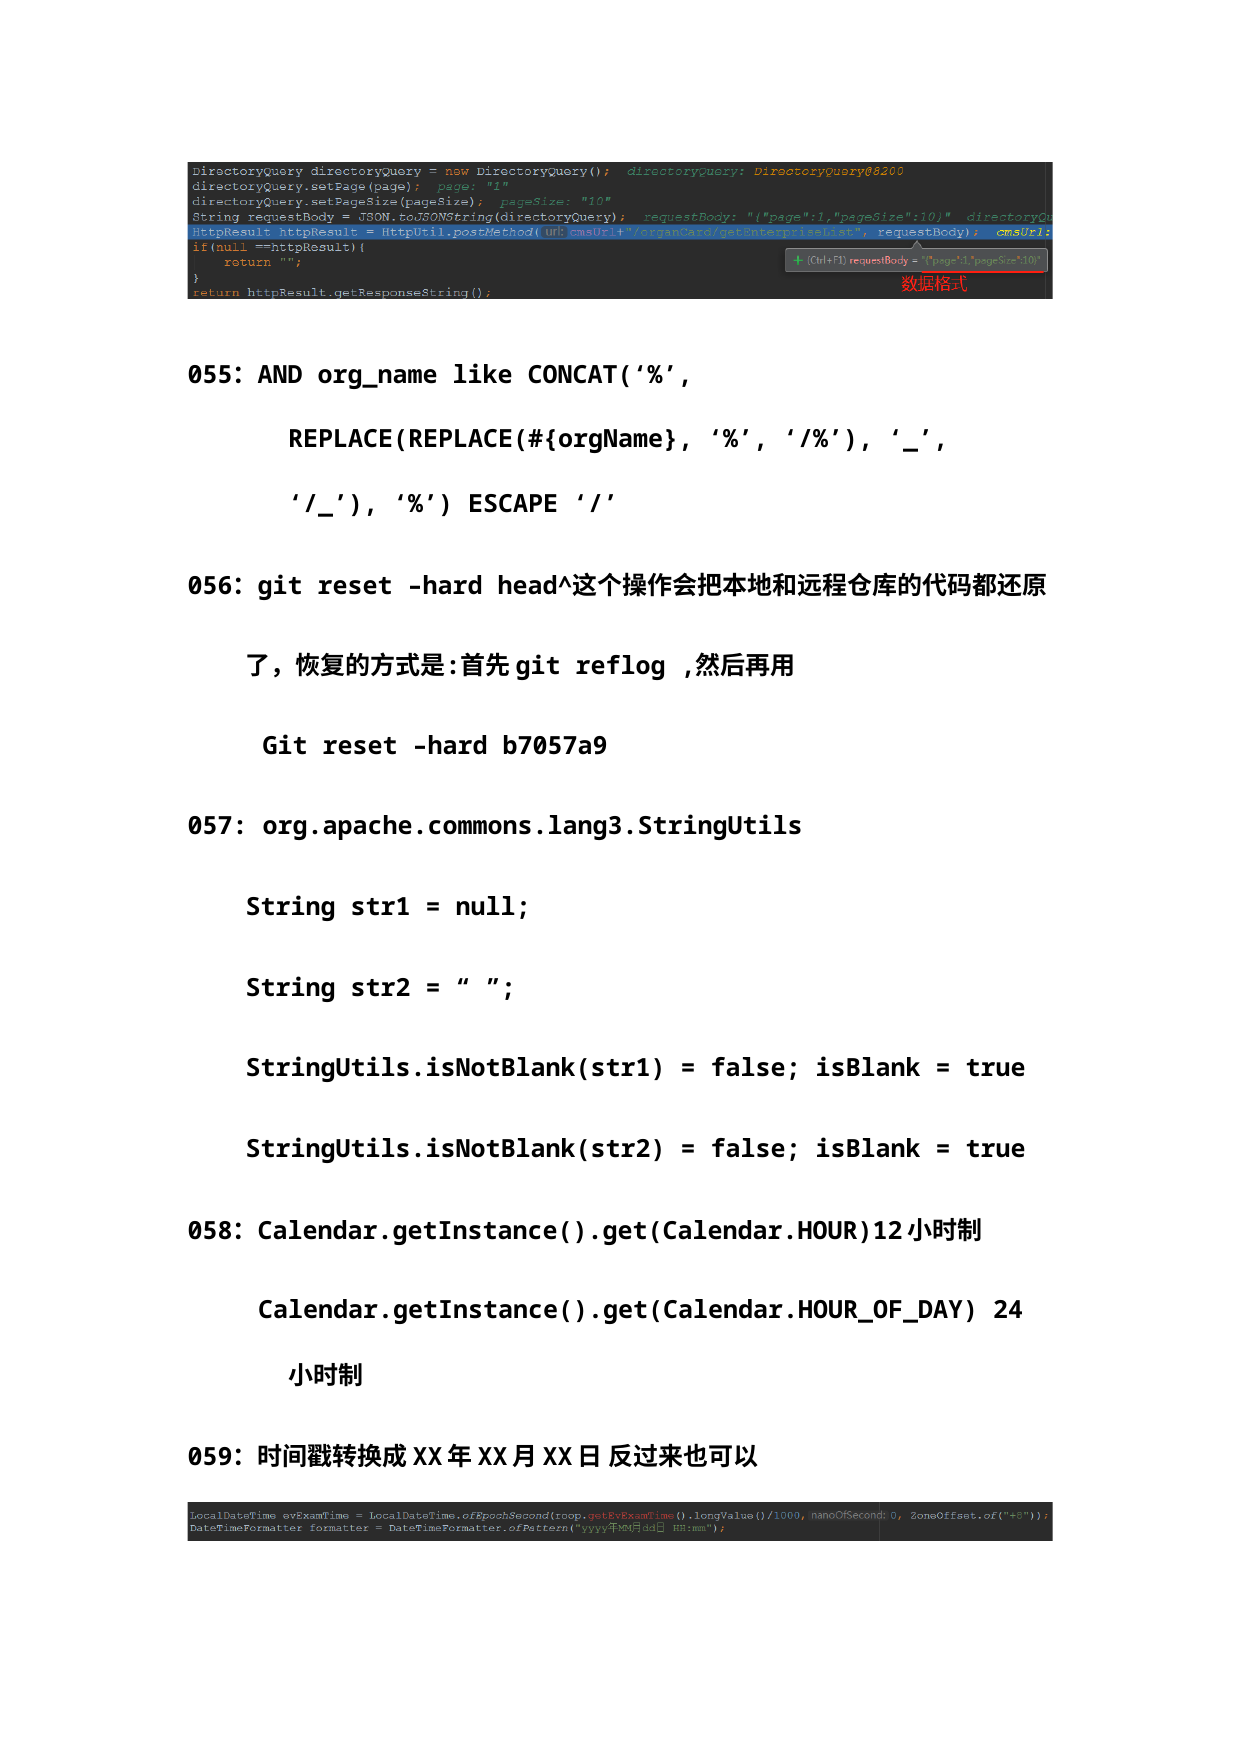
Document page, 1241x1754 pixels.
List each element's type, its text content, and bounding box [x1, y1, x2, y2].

picture [187, 1502, 1053, 1541]
text 057: org.apache.commons.lang3.StringUtils [187, 793, 1053, 858]
text 059：时间戳转换成XX年XX月XX日 反过来也可以 [187, 1422, 1053, 1487]
text Calendar.getInstance().get(Calendar.HOUR_OF_DAY) 24小时制 [187, 1276, 1053, 1406]
picture [187, 162, 1053, 299]
text 056：git reset –hard head^这个操作会把本地和远程仓库的代码都还原 [187, 551, 1053, 616]
text 055：AND org_name like CONCAT(‘%’, REPLACE(REPLACE(#{orgName}, ‘%’, ‘/%’), ‘_’, ‘/_’), ‘%’) ESCAPE ‘/’ [187, 340, 1053, 535]
text StringUtils.isNotBlank(str1) = false; isBlank = true [187, 1034, 1053, 1099]
text 了，恢复的方式是:首先git reflog ,然后再用 [187, 631, 1053, 696]
text String str1 = null; [187, 873, 1053, 938]
text StringUtils.isNotBlank(str2) = false; isBlank = true [187, 1115, 1053, 1180]
text 058：Calendar.getInstance().get(Calendar.HOUR)12小时制 [187, 1196, 1053, 1261]
text String str2 = “ ”; [187, 954, 1053, 1019]
text Git reset –hard b7057a9 [187, 712, 1053, 777]
